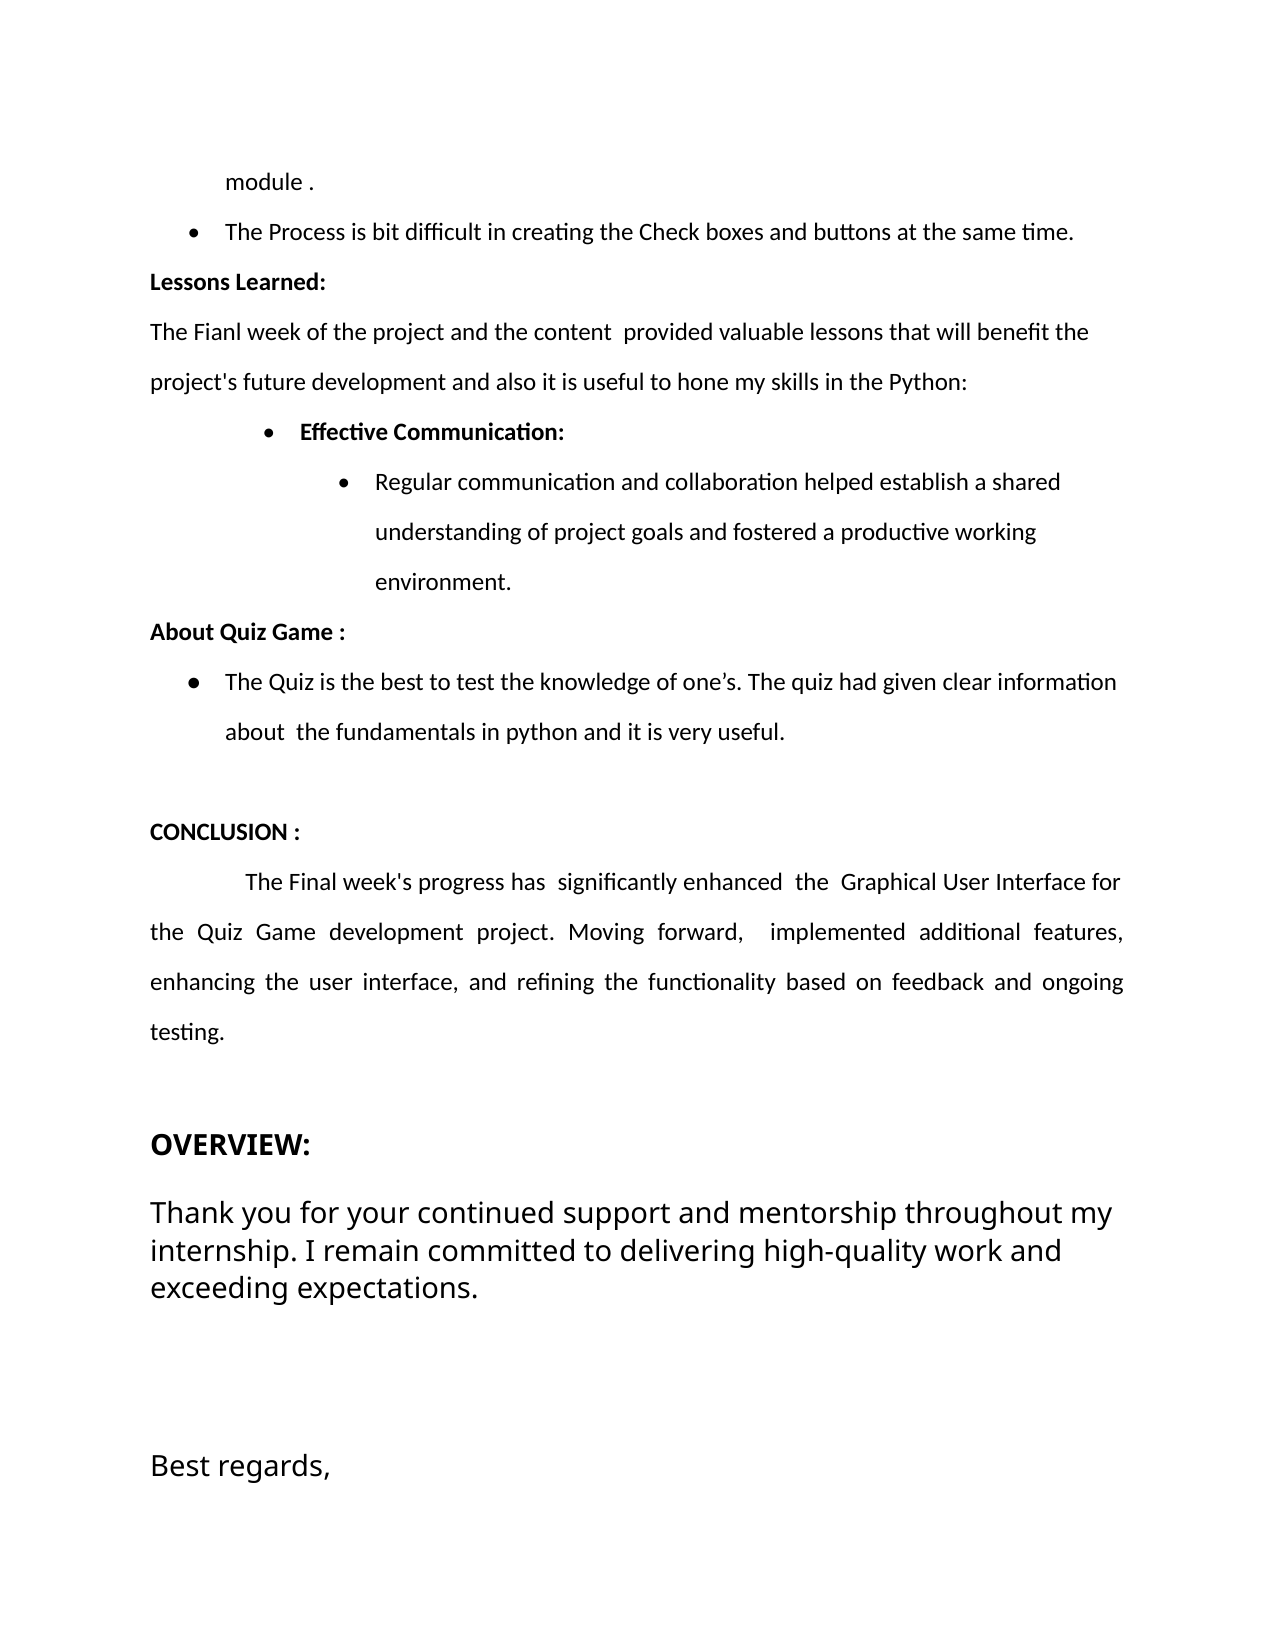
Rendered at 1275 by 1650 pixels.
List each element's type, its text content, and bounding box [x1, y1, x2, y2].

text About Quiz Game : [150, 600, 1125, 650]
list The Process is bit difficult in creating the Check boxes and buttons at the same time. [187, 200, 1125, 250]
text CONCLUSION : [150, 800, 1125, 850]
list Regular communication and collaboration helped establish a shared understanding of project goals and fostered a productive working environment. [337, 450, 1125, 600]
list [187, 150, 1125, 200]
list The Quiz is the best to test the knowledge of one’s. The quiz had given clear information about the fundamentals in python and it is very useful. [187, 650, 1125, 750]
text The Fianl week of the project and the content provided valuable lessons that will benefit the project's future development and also it is useful to hone my skills in the Python: [150, 300, 1125, 400]
text The Final week's progress has significantly enhanced the Graphical User Interface for the Quiz Game development project. Moving forward, implemented additional features, enhancing the user interface, and refining the functionality based on feedback and ongoing testing. [150, 850, 1125, 1050]
text OVERVIEW: [150, 1125, 1125, 1162]
text Lessons Learned: [150, 250, 1125, 300]
text Best regards, [150, 1456, 1125, 1481]
list Effective Communication: [262, 400, 1125, 450]
text Thank you for your continued support and mentorship throughout my internship. I remain committed to delivering high-quality work and exceeding expectations. [150, 1194, 1125, 1306]
